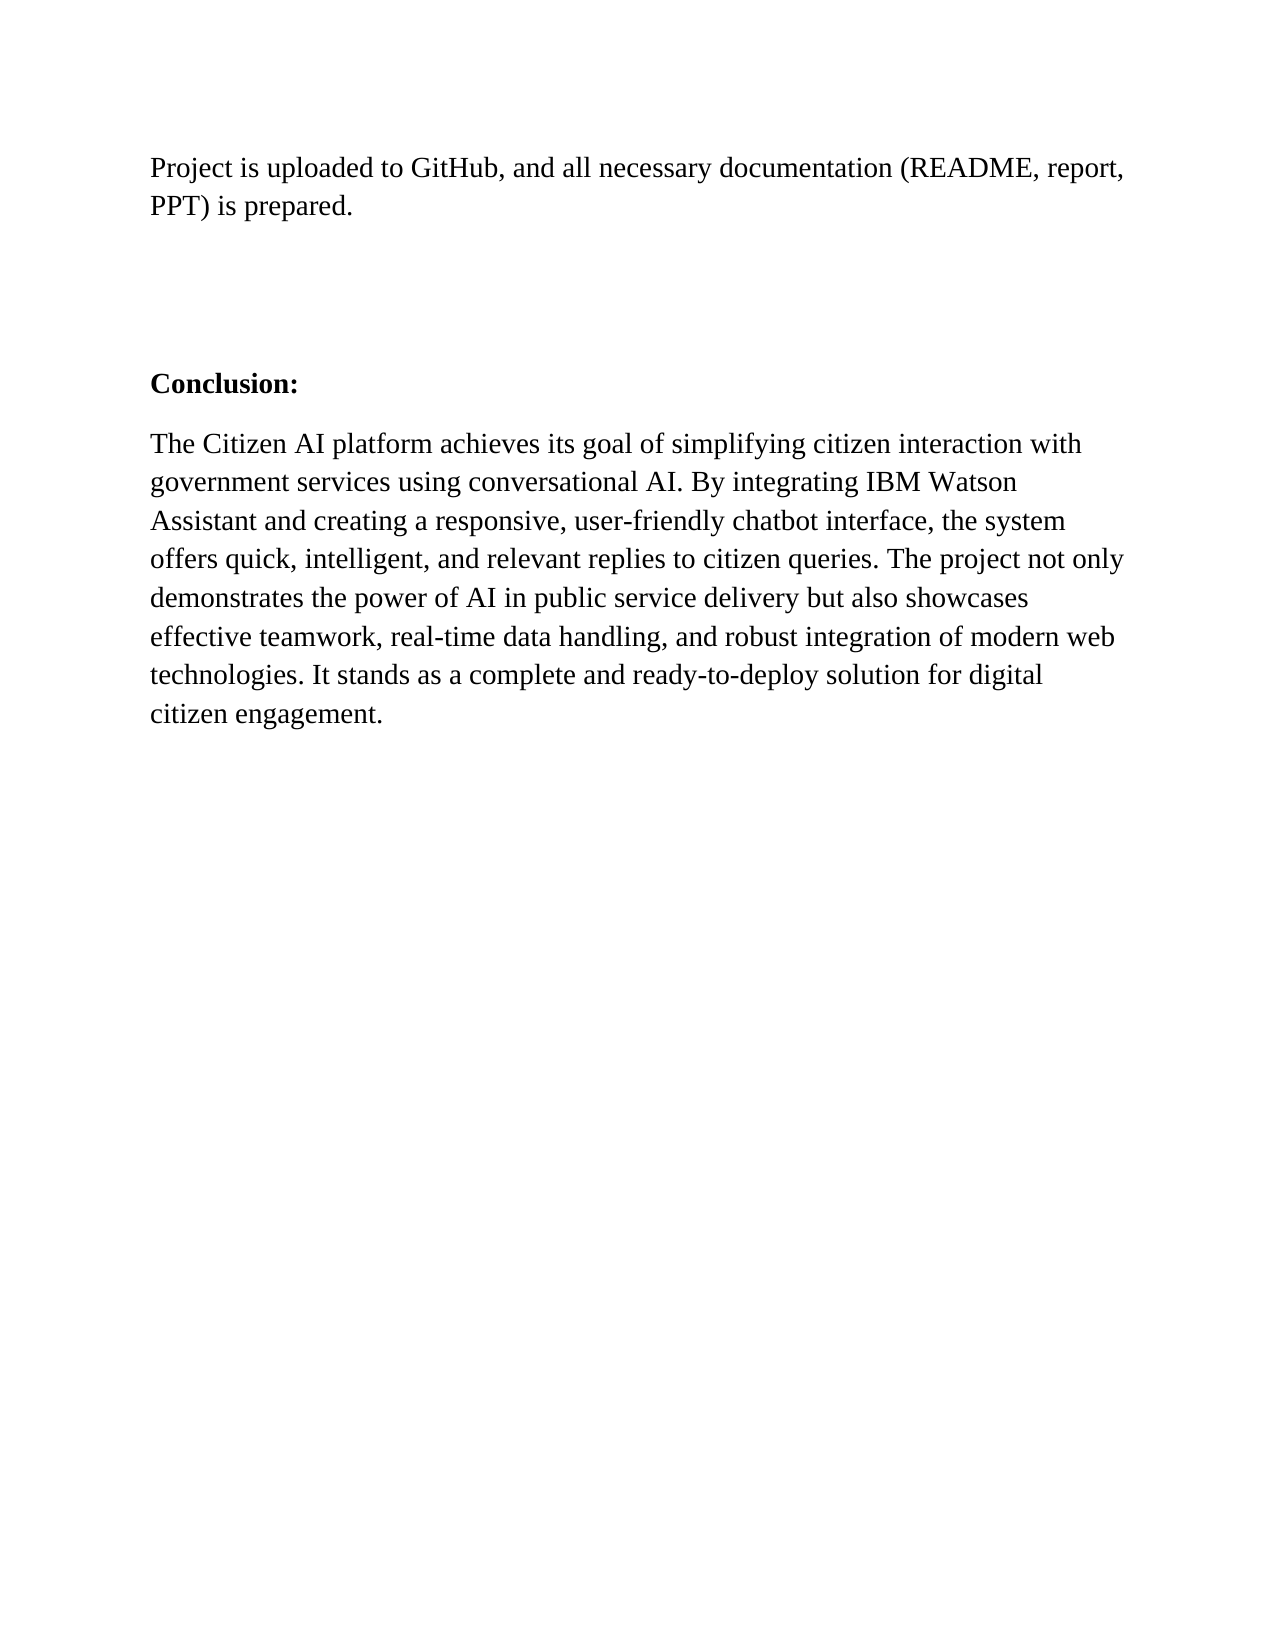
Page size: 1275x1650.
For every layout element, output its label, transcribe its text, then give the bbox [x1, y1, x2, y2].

text Project is uploaded to GitHub, and all necessary documentation (README, report, PPT) is prepared. [150, 150, 1125, 222]
text Conclusion: [150, 367, 1125, 400]
text The Citizen AI platform achieves its goal of simplifying citizen interaction with government services using conversational AI. By integrating IBM Watson Assistant and creating a responsive, user-friendly chatbot interface, the system offers quick, intelligent, and relevant replies to citizen queries. The project not only demonstrates the power of AI in public service delivery but also showcases effective teamwork, real-time data handling, and robust integration of modern web technologies. It stands as a complete and ready-to-deploy solution for digital citizen engagement. [150, 426, 1125, 729]
